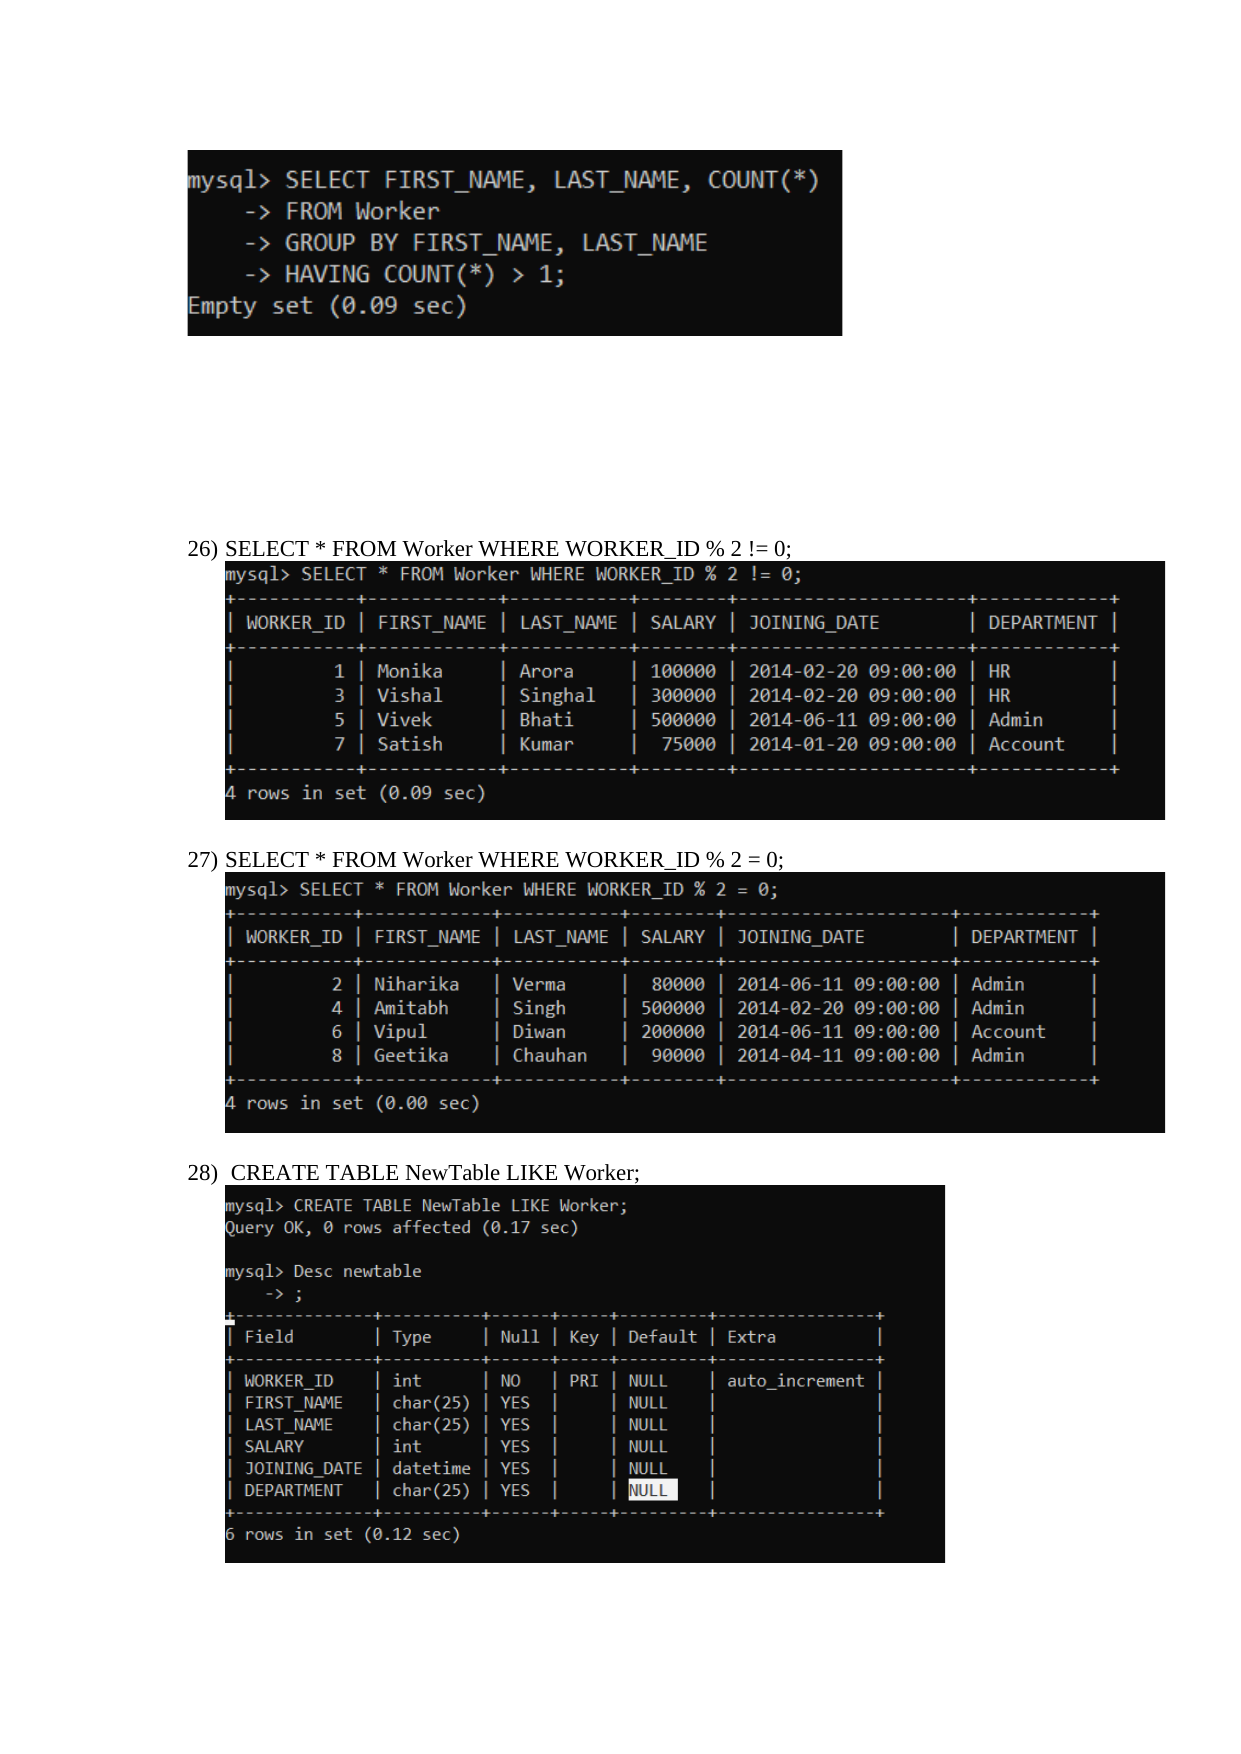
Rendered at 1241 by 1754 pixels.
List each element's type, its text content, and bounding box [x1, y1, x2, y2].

picture [225, 561, 1166, 820]
list SELECT * FROM Worker WHERE WORKER_ID % 2 != 0; [187, 535, 1090, 562]
list CREATE TABLE NewTable LIKE Worker; [187, 1159, 1090, 1186]
picture [225, 1185, 946, 1563]
picture [187, 150, 843, 336]
list SELECT * FROM Worker WHERE WORKER_ID % 2 = 0; [187, 846, 1090, 872]
picture [225, 872, 1166, 1133]
